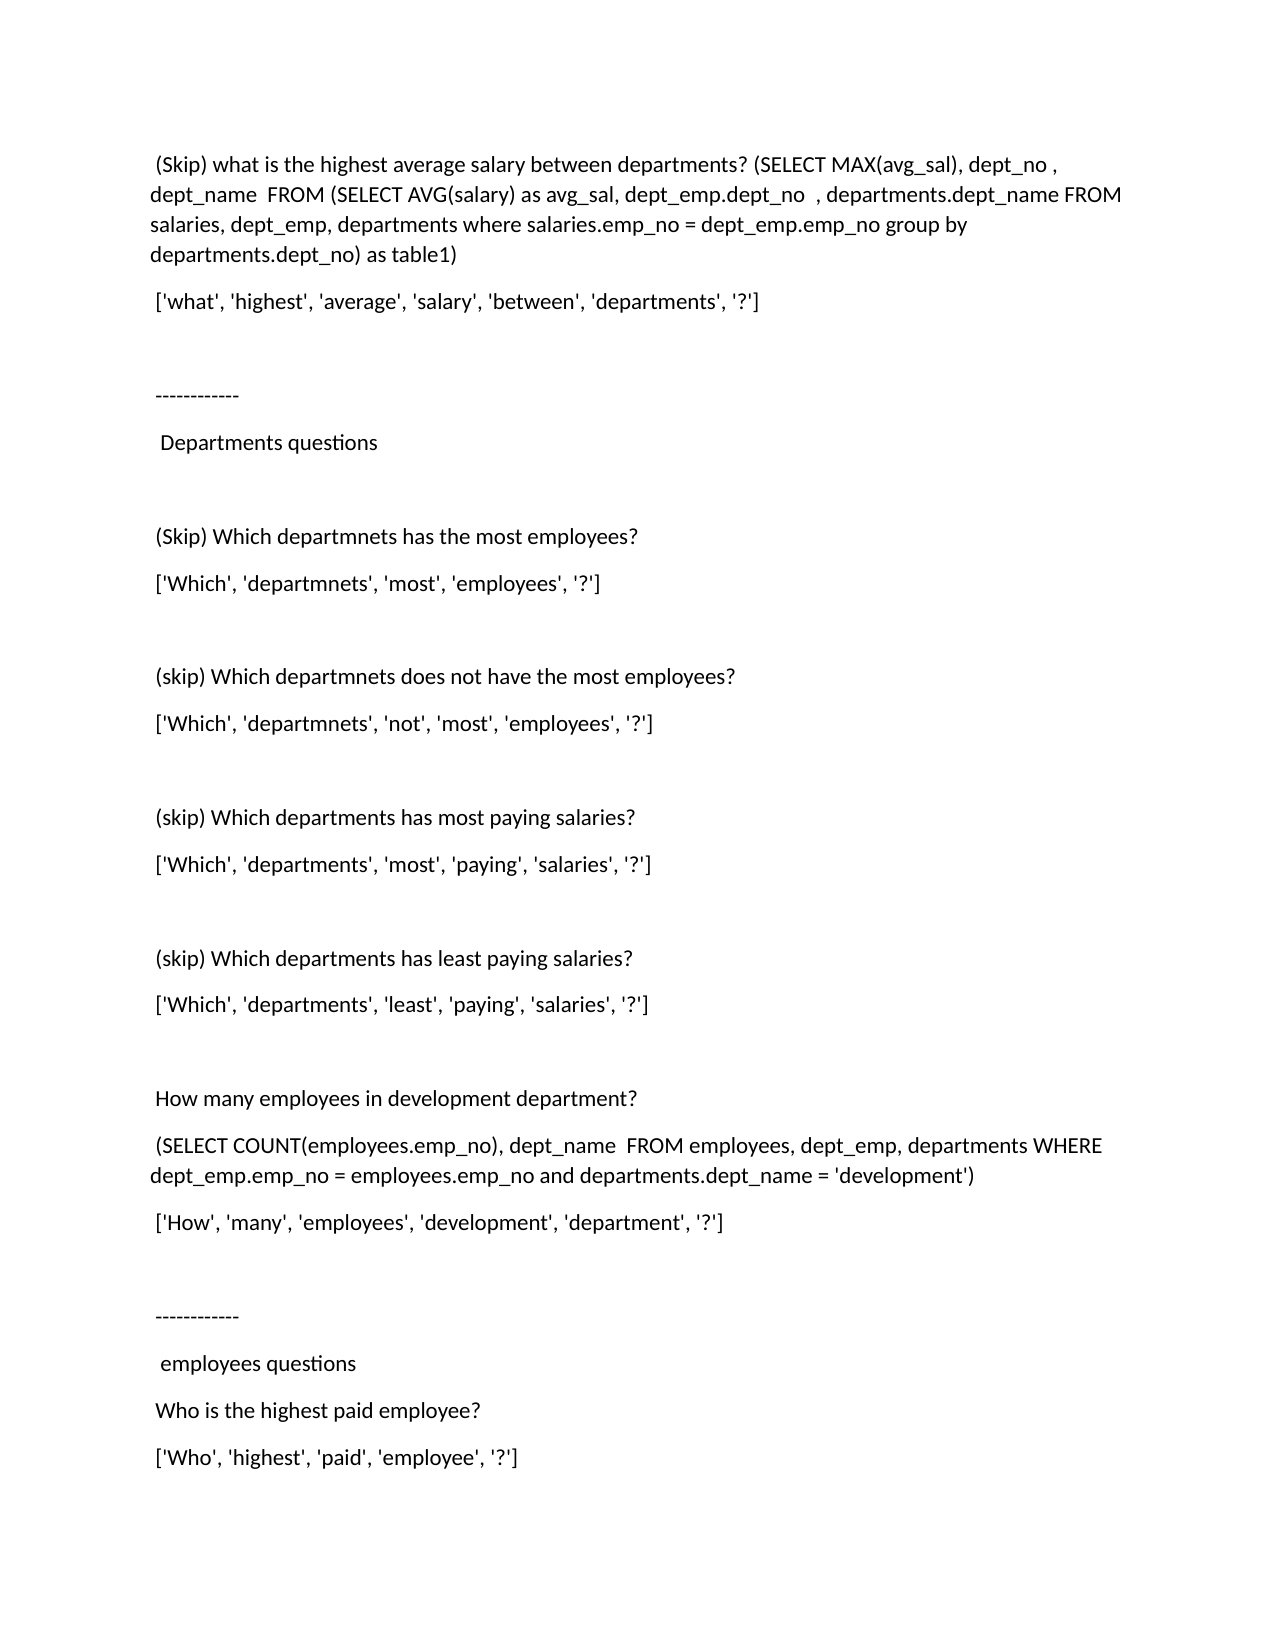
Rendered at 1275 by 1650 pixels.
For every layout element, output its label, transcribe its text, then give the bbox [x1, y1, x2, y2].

text (skip) Which departmnets does not have the most employees? [150, 662, 1125, 691]
text Who is the highest paid employee? [150, 1396, 1125, 1424]
text ['Which', 'departments', 'most', 'paying', 'salaries', '?'] [150, 850, 1125, 878]
text Departments questions [150, 428, 1125, 456]
text (skip) Which departments has most paying salaries? [150, 803, 1125, 831]
text (Skip) what is the highest average salary between departments? (SELECT MAX(avg_sal), dept_no , dept_name FROM (SELECT AVG(salary) as avg_sal, dept_emp.dept_no , departments.dept_name FROM salaries, dept_emp, departments where salaries.emp_no = dept_emp.emp_no group by departments.dept_no) as table1) [150, 150, 1125, 269]
text ['Which', 'departmnets', 'not', 'most', 'employees', '?'] [150, 709, 1125, 737]
text employees questions [150, 1349, 1125, 1377]
text ------------ [150, 381, 1125, 409]
text (skip) Which departments has least paying salaries? [150, 944, 1125, 972]
text ['what', 'highest', 'average', 'salary', 'between', 'departments', '?'] [150, 287, 1125, 316]
text How many employees in development department? [150, 1084, 1125, 1112]
text ['Which', 'departments', 'least', 'paying', 'salaries', '?'] [150, 991, 1125, 1019]
text (Skip) Which departmnets has the most employees? [150, 522, 1125, 550]
text ['Which', 'departmnets', 'most', 'employees', '?'] [150, 569, 1125, 597]
text ['Who', 'highest', 'paid', 'employee', '?'] [150, 1443, 1125, 1471]
text (SELECT COUNT(employees.emp_no), dept_name FROM employees, dept_emp, departments WHERE dept_emp.emp_no = employees.emp_no and departments.dept_name = 'development') [150, 1131, 1125, 1189]
text ------------ [150, 1302, 1125, 1330]
text ['How', 'many', 'employees', 'development', 'department', '?'] [150, 1208, 1125, 1236]
